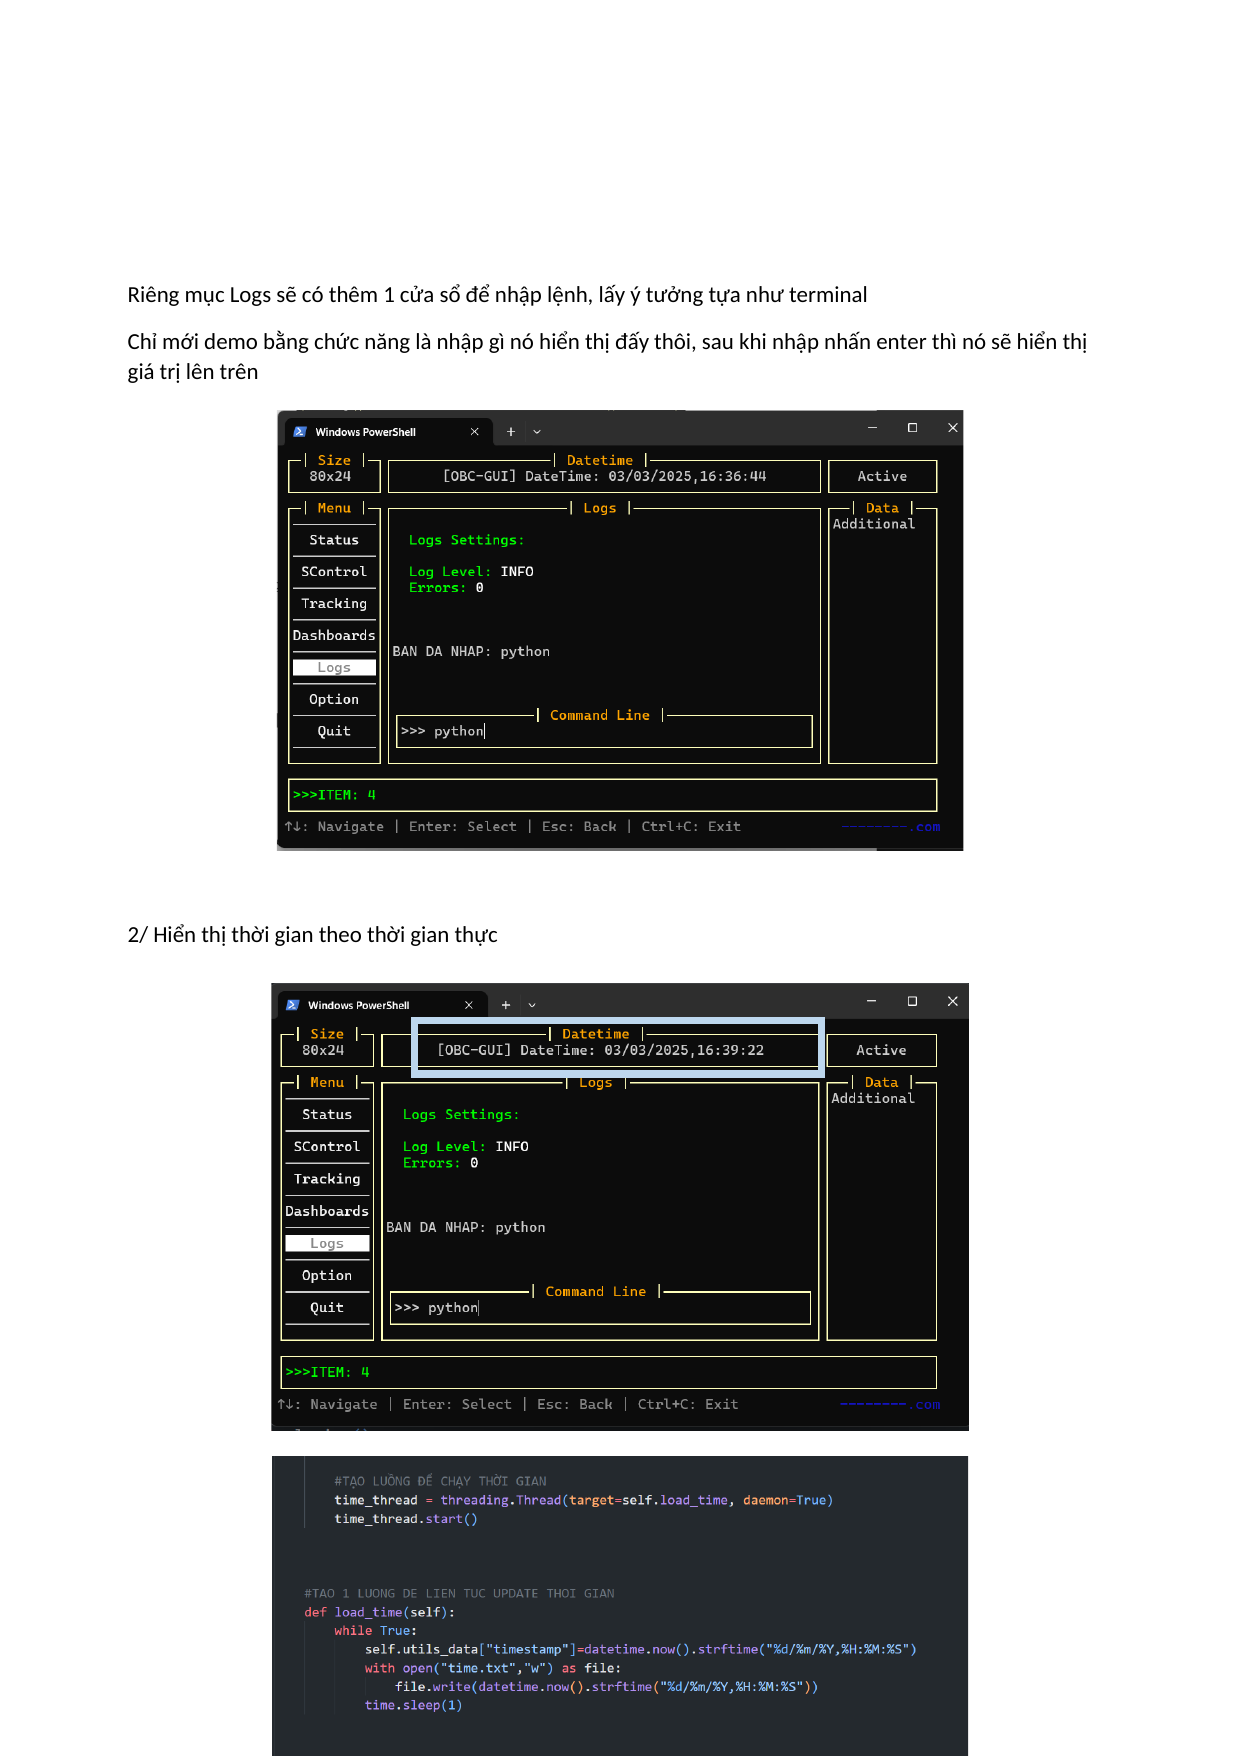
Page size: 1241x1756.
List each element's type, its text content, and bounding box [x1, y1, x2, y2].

text 2/ Hiển thị thời gian theo thời gian thực [127, 920, 1113, 948]
picture [276, 410, 964, 851]
text Chỉ mới demo bằng chức năng là nhập gì nó hiển thị đấy thôi, sau khi nhập nhấn enter thì nó sẽ hiển thị giá trị lên trên [127, 327, 1113, 385]
text Riêng mục Logs sẽ có thêm 1 cửa sổ để nhập lệnh, lấy ý tưởng tựa như terminal [127, 280, 1113, 308]
picture [271, 983, 969, 1431]
picture [272, 1456, 969, 1756]
